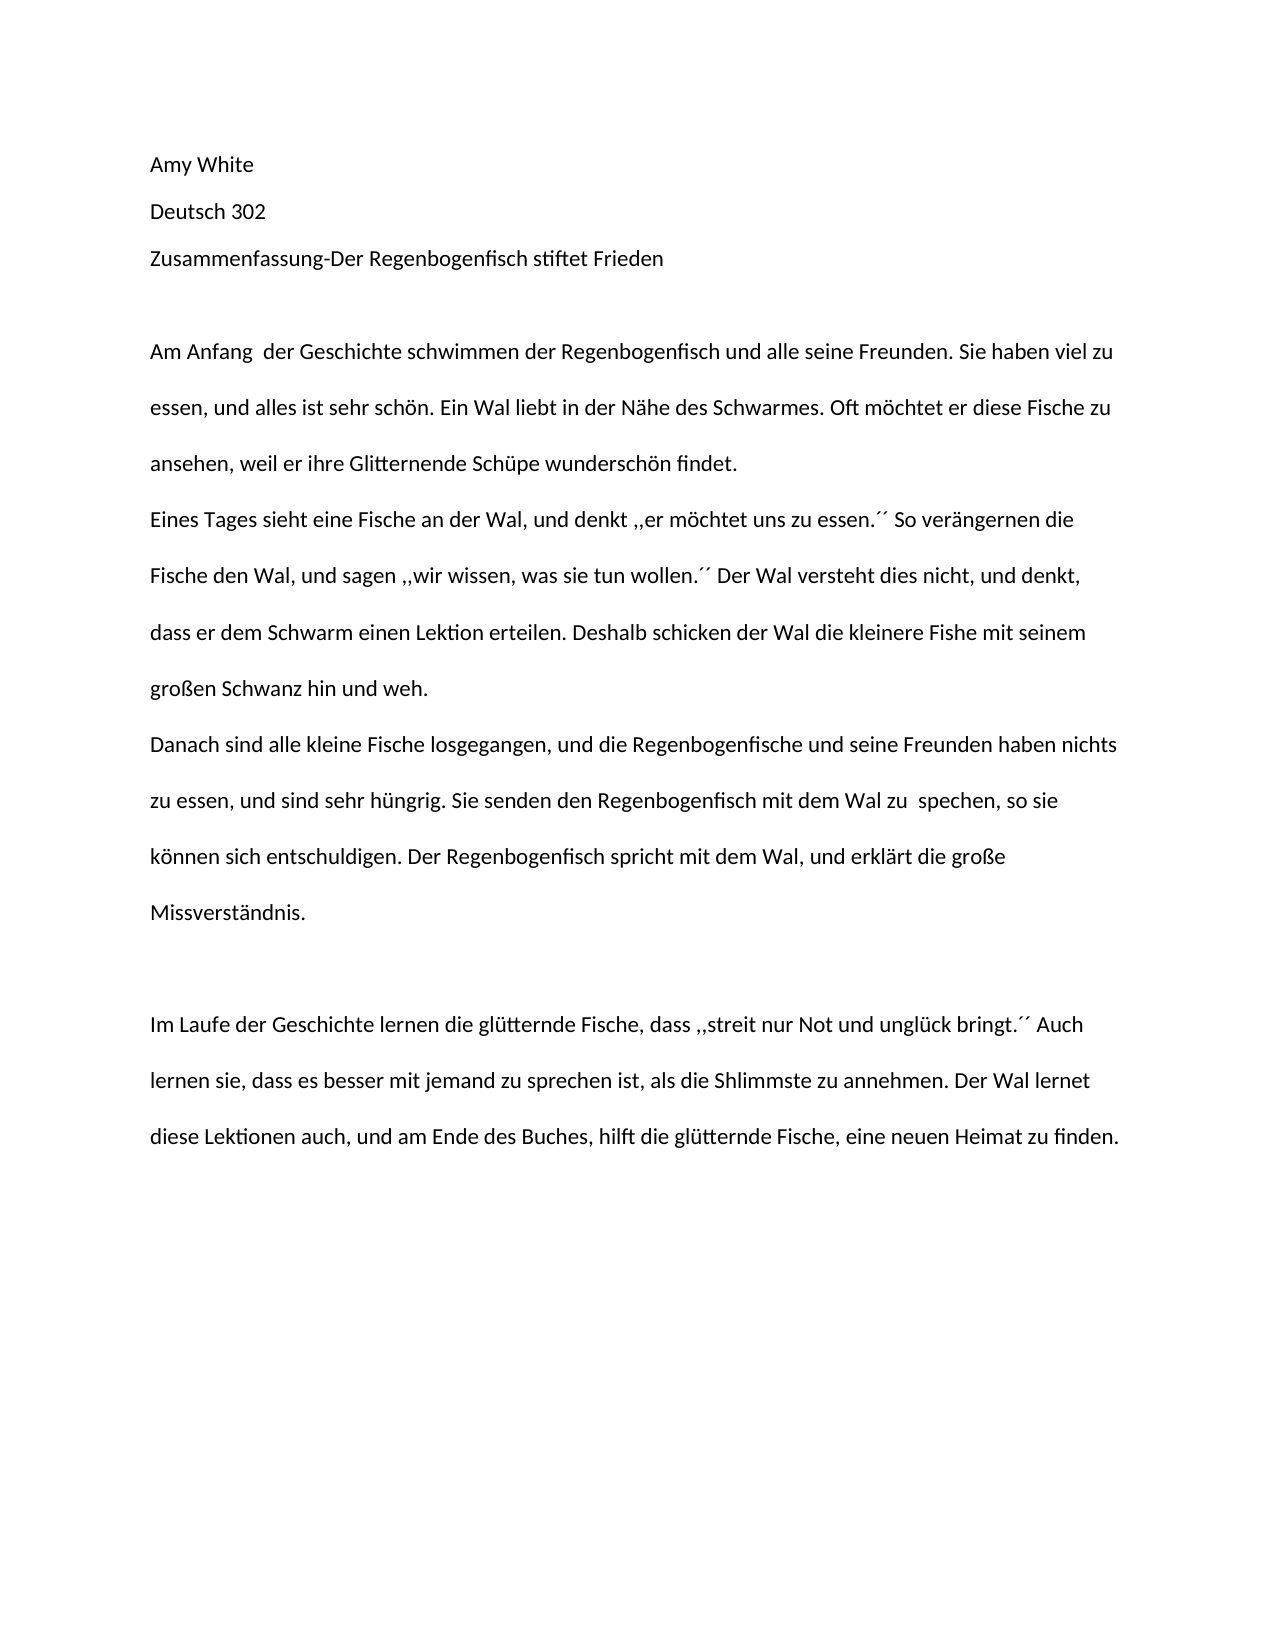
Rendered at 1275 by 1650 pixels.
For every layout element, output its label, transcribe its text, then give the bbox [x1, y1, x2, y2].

text Zusammenfassung-Der Regenbogenfisch stiftet Frieden [150, 244, 1125, 272]
text Deutsch 302 [150, 197, 1125, 225]
text Amy White [150, 150, 1125, 178]
text Im Laufe der Geschichte lernen die glütternde Fische, dass ,,streit nur Not und unglück bringt.´´ Auch lernen sie, dass es besser mit jemand zu sprechen ist, als die Shlimmste zu annehmen. Der Wal lernet diese Lektionen auch, und am Ende des Buches, hilft die glütternde Fische, eine neuen Heimat zu finden. [150, 1010, 1125, 1206]
text Am Anfang der Geschichte schwimmen der Regenbogenfisch und alle seine Freunden. Sie haben viel zu essen, und alles ist sehr schön. Ein Wal liebt in der Nähe des Schwarmes. Oft möchtet er diese Fische zu ansehen, weil er ihre Glitternende Schüpe wunderschön findet. [150, 337, 1125, 478]
text Danach sind alle kleine Fische losgegangen, und die Regenbogenfische und seine Freunden haben nichts zu essen, und sind sehr hüngrig. Sie senden den Regenbogenfisch mit dem Wal zu spechen, so sie können sich entschuldigen. Der Regenbogenfisch spricht mit dem Wal, und erklärt die große Missverständnis. [150, 730, 1125, 926]
text Eines Tages sieht eine Fische an der Wal, und denkt ,,er möchtet uns zu essen.´´ So verängernen die Fische den Wal, und sagen ,,wir wissen, was sie tun wollen.´´ Der Wal versteht dies nicht, und denkt, dass er dem Schwarm einen Lektion erteilen. Deshalb schicken der Wal die kleinere Fishe mit seinem großen Schwanz hin und weh. [150, 506, 1125, 702]
